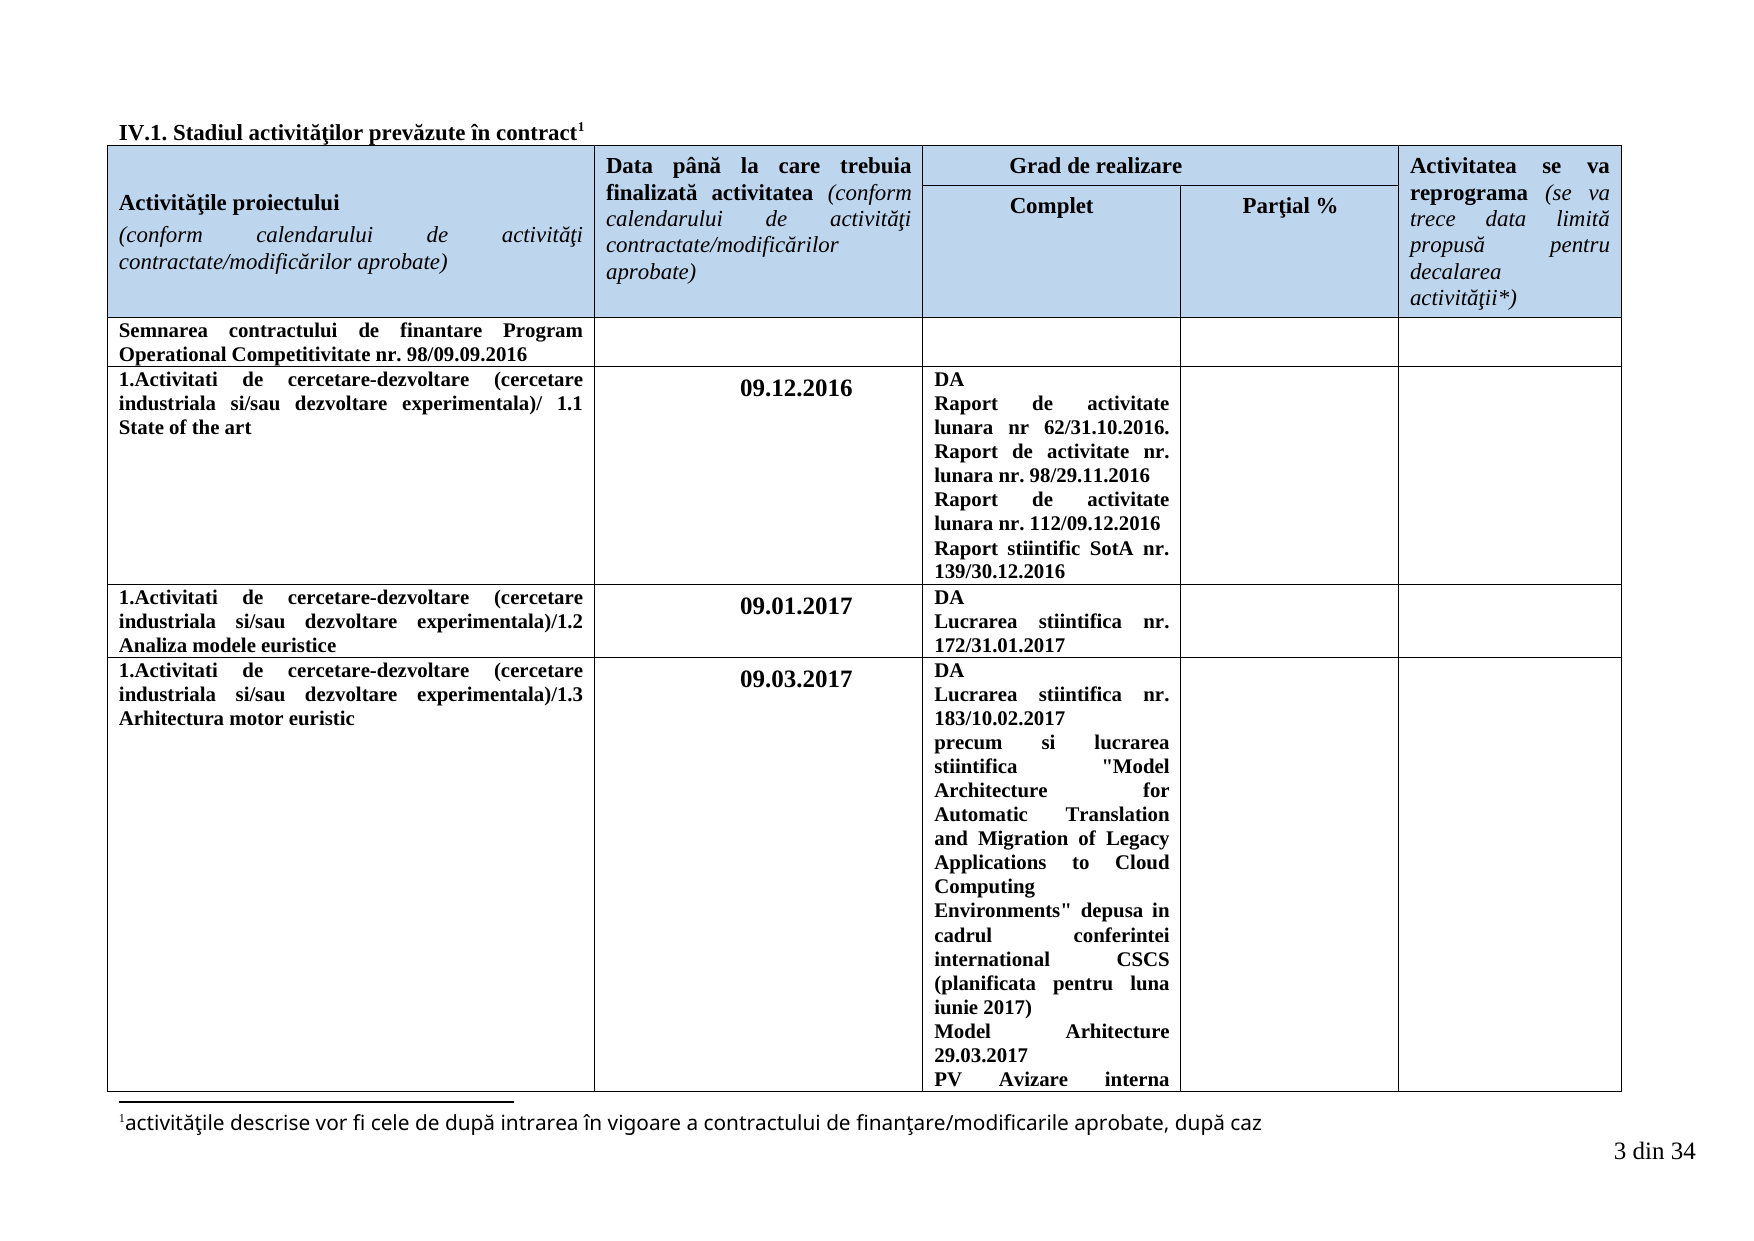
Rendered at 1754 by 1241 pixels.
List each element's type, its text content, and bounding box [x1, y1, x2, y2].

table_cell [1399, 318, 1621, 366]
table_cell [595, 318, 922, 366]
text IV.1. Stadiul activităţilor prevăzute în contract [119, 119, 1696, 145]
table_header Data până la care trebuia finalizată activitatea (conform calendarului de activităţi contractate/modificărilor aprobate) [595, 146, 922, 317]
table_cell DA Lucrarea stiintifica nr. 172/31.01.2017 [923, 585, 1180, 657]
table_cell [108, 658, 594, 1091]
table_cell DA Raport de activitate lunara nr 62/31.10.2016. Raport de activitate nr. lunara nr. 98/29.11.2016 Raport de activitate lunara nr. 112/09.12.2016 Raport stiintific SotA nr. 139/30.12.2016 [923, 367, 1180, 583]
table_cell 09.03.2017 [595, 658, 922, 1091]
table_cell 1.Activitati de cercetare-dezvoltare (cercetare industriala si/sau dezvoltare experimentala)/ 1.1 State of the art [108, 367, 594, 583]
table_header Grad de realizare [923, 146, 1398, 185]
table_cell [1399, 585, 1621, 657]
table_cell [1181, 367, 1398, 583]
table_cell Parţial % [1181, 186, 1398, 317]
table_cell [1181, 318, 1398, 366]
table_cell [1399, 658, 1621, 1091]
table_cell [1181, 585, 1398, 657]
table_cell [923, 318, 1180, 366]
table_cell 09.01.2017 [595, 585, 922, 657]
table_header Activitatea se va reprograma (se va trece data limită propusă pentru decalarea activităţii*) [1399, 146, 1621, 317]
table_cell [1181, 658, 1398, 1091]
table_cell Semnarea contractului de finantare Program Operational Competitivitate nr. 98/09.09.2016 [108, 318, 594, 366]
table_cell 09.12.2016 [595, 367, 922, 583]
table_cell 1.Activitati de cercetare-dezvoltare (cercetare industriala si/sau dezvoltare experimentala)/1.2 Analiza modele euristice [108, 585, 594, 657]
table_cell Complet [923, 186, 1180, 317]
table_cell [923, 658, 1180, 1091]
table_header Activităţile proiectului (conform calendarului de activităţi contractate/modificărilor aprobate) [108, 146, 594, 317]
table_cell [1399, 367, 1621, 583]
